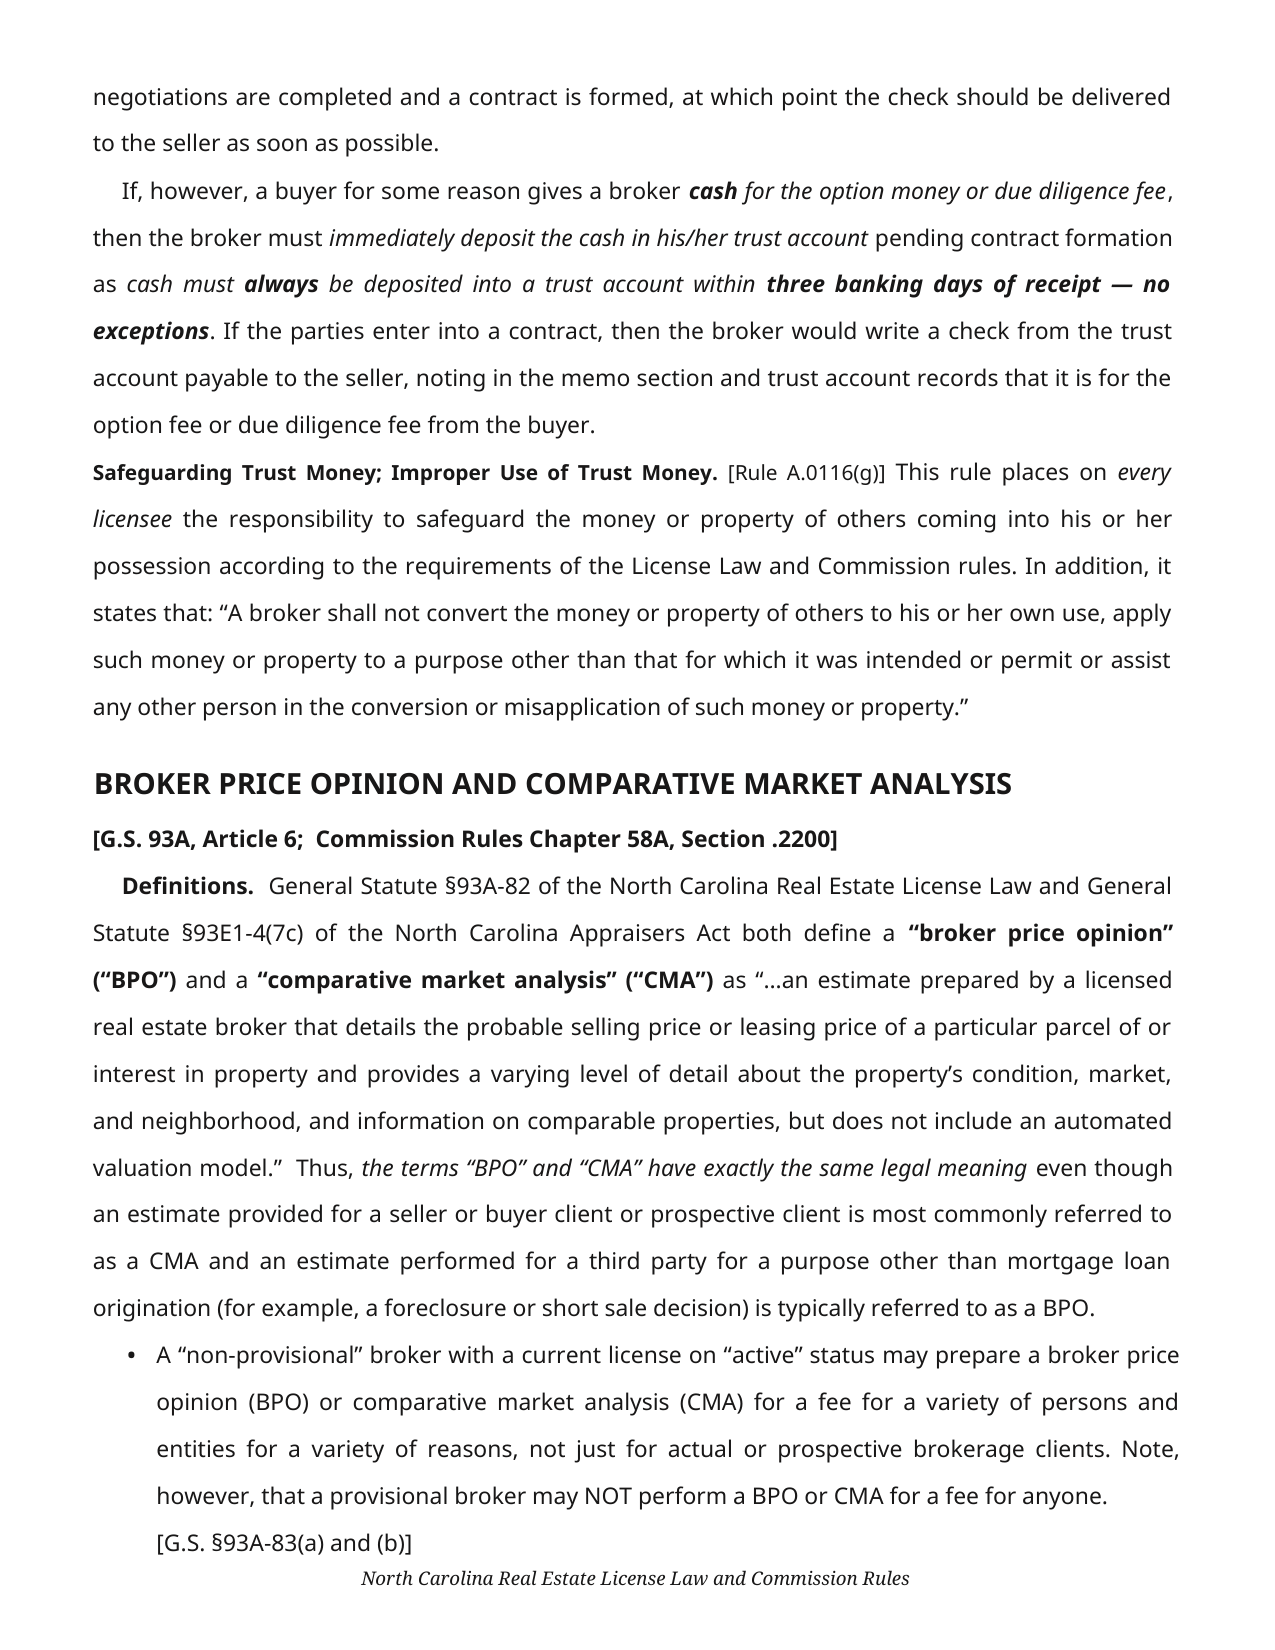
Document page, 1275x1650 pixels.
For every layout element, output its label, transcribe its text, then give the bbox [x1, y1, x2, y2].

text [93, 80, 1173, 158]
text Definitions. General Statute §93A-82 of the North Carolina Real Estate License Law and General Statute §93E1-4(7c) of the North Carolina Appraisers Act both define a “broker price opinion” (“BPO”) and a “comparative market analysis” (“CMA”) as “…an estimate prepared by a licensed real estate broker that details the probable selling price or leasing price of a particular parcel of or interest in property and provides a varying level of detail about the property’s condition, market, and neighborhood, and information on comparable properties, but does not include an automated valuation model.” Thus, the terms “BPO” and “CMA” have exactly the same legal meaning even though an estimate provided for a seller or buyer client or prospective client is most commonly referred to as a CMA and an estimate performed for a third party for a purpose other than mortgage loan origination (for example, a foreclosure or short sale decision) is typically referred to as a BPO. [93, 870, 1173, 1323]
text Safeguarding Trust Money; Improper Use of Trust Money. [Rule A.0116(g)] This rule places on every licensee the responsibility to safeguard the money or property of others coming into his or her possession according to the requirements of the License Law and Commission rules. In addition, it states that: “A broker shall not convert the money or property of others to his or her own use, apply such money or property to a purpose other than that for which it was intended or permit or assist any other person in the conversion or misapplication of such money or property.” [93, 456, 1173, 722]
text If, however, a buyer for some reason gives a broker cash for the option money or due diligence fee, then the broker must immediately deposit the cash in his/her trust account pending contract formation as cash must always be deposited into a trust account within three banking days of receipt — no exceptions. If the parties enter into a contract, then the broker would write a check from the trust account payable to the seller, noting in the memo section and trust account records that it is for the option fee or due diligence fee from the buyer. [93, 174, 1173, 440]
text BROKER PRICE OPINION AND COMPARATIVE MARKET ANALYSIS [94, 763, 1181, 803]
list A “non-provisional” broker with a current license on “active” status may prepare a broker price opinion (BPO) or comparative market analysis (CMA) for a fee for a variety of persons and entities for a variety of reasons, not just for actual or prospective brokerage clients. Note, however, that a provisional broker may NOT perform a BPO or CMA for a fee for anyone. [127, 1339, 1181, 1511]
text [G.S. §93A-83(a) and (b)] [156, 1527, 1181, 1558]
text [G.S. 93A, Article 6; Commission Rules Chapter 58A, Section .2200] [92, 823, 1181, 854]
